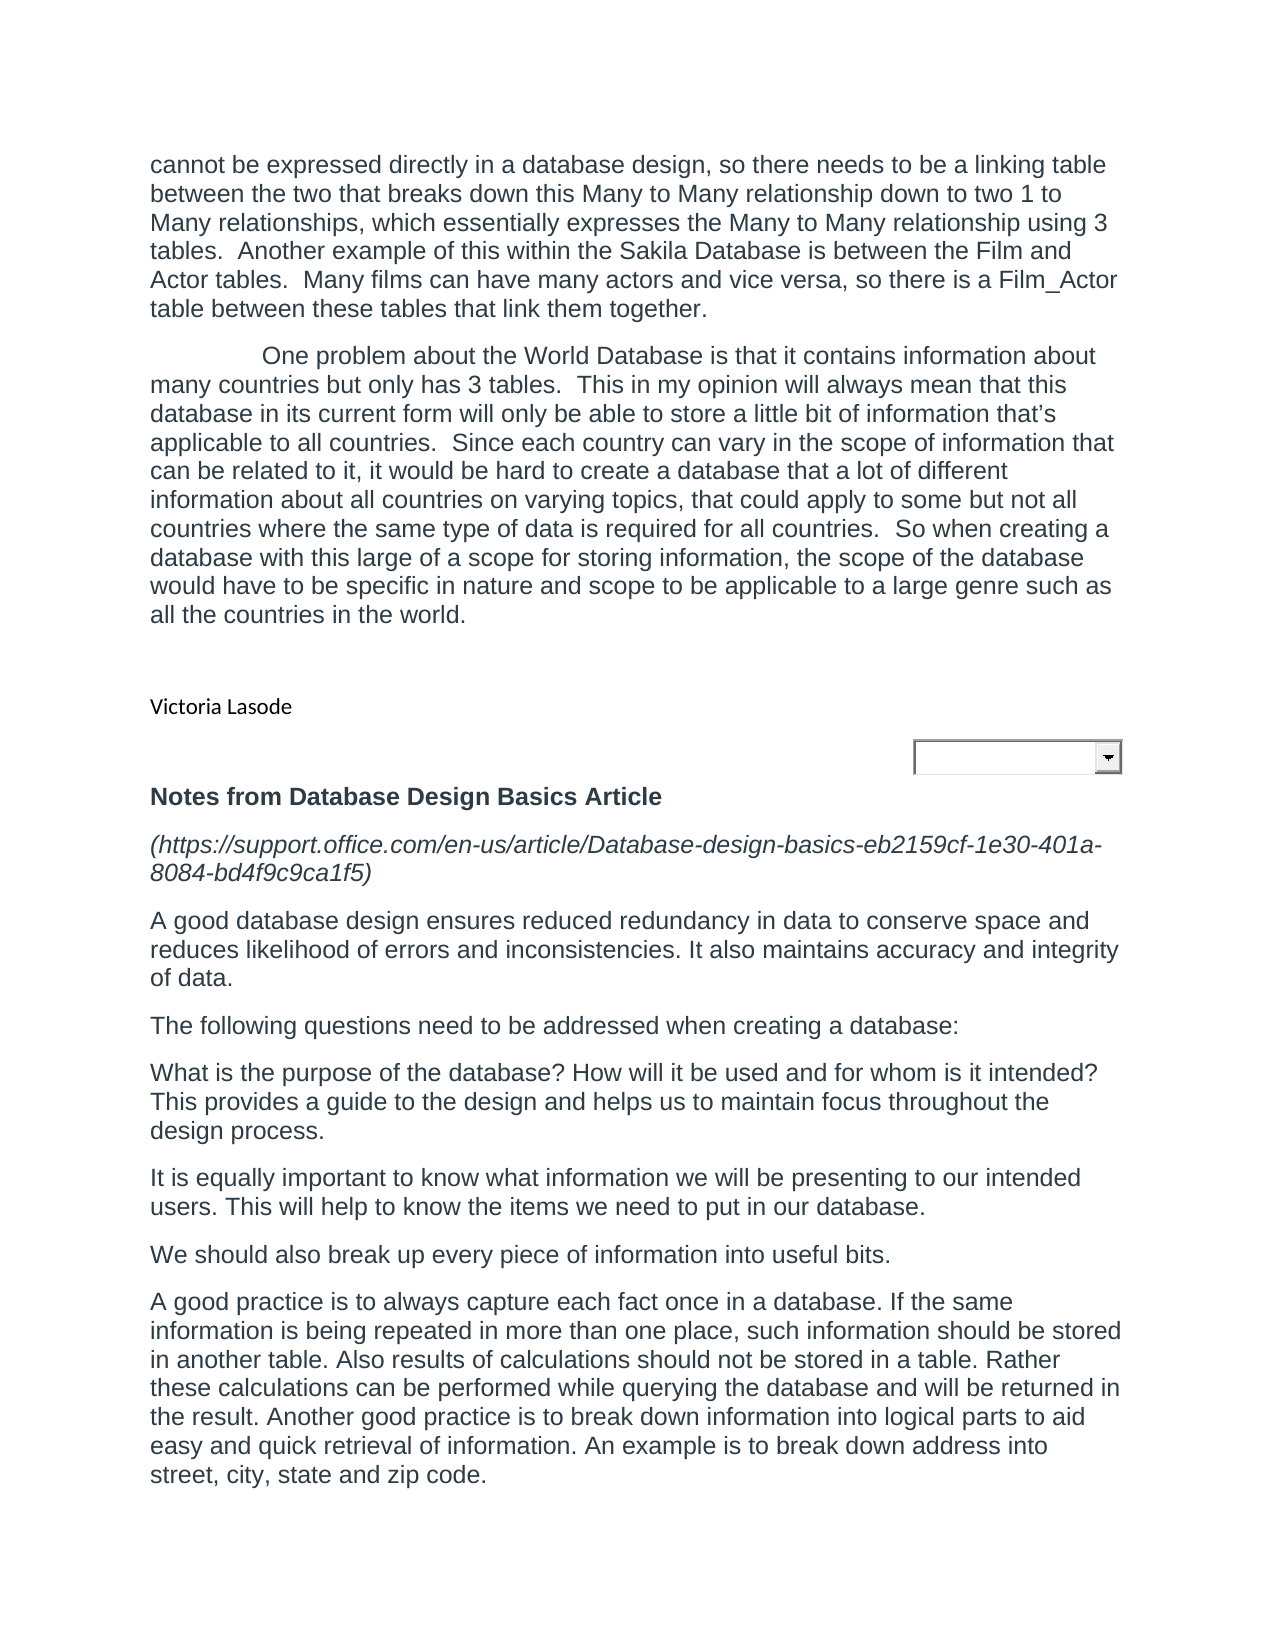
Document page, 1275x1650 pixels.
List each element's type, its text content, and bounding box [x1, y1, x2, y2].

text A good database design ensures reduced redundancy in data to conserve space and reduces likelihood of errors and inconsistencies. It also maintains accuracy and integrity of data. [150, 906, 1125, 992]
text (https://support.office.com/en-us/article/Database-design-basics-eb2159cf-1e30-401a-8084-bd4f9c9ca1f5) [150, 829, 1125, 887]
text The following questions need to be addressed when creating a database: [150, 1011, 1125, 1039]
text What is the purpose of the database? How will it be used and for whom is it intended? This provides a guide to the design and helps us to maintain focus throughout the design process. [150, 1058, 1125, 1144]
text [150, 150, 1125, 322]
text We should also break up every piece of information into useful bits. [150, 1239, 1125, 1268]
text One problem about the World Database is that it contains information about many countries but only has 3 tables. This in my opinion will always mean that this database in its current form will only be able to store a little bit of information that’s applicable to all countries. Since each country can vary in the scope of information that can be related to it, it would be hard to create a database that a lot of different information about all countries on varying topics, that could apply to some but not all countries where the same type of data is required for all countries. So when creating a database with this large of a scope for storing information, the scope of the database would have to be specific in nature and scope to be applicable to a large genre such as all the countries in the world. [150, 341, 1125, 629]
text Notes from Database Design Basics Article [150, 782, 1125, 811]
text It is equally important to know what information we will be presenting to our intended users. This will help to know the items we need to put in our database. [150, 1163, 1125, 1221]
text Victoria Lasode [150, 692, 1125, 720]
text A good practice is to always capture each fact once in a database. If the same information is being repeated in more than one place, such information should be stored in another table. Also results of calculations should not be stored in a table. Rather these calculations can be performed while querying the database and will be returned in the result. Another good practice is to break down information into logical parts to aid easy and quick retrieval of information. An example is to break down address into street, city, state and zip code. [150, 1287, 1125, 1488]
